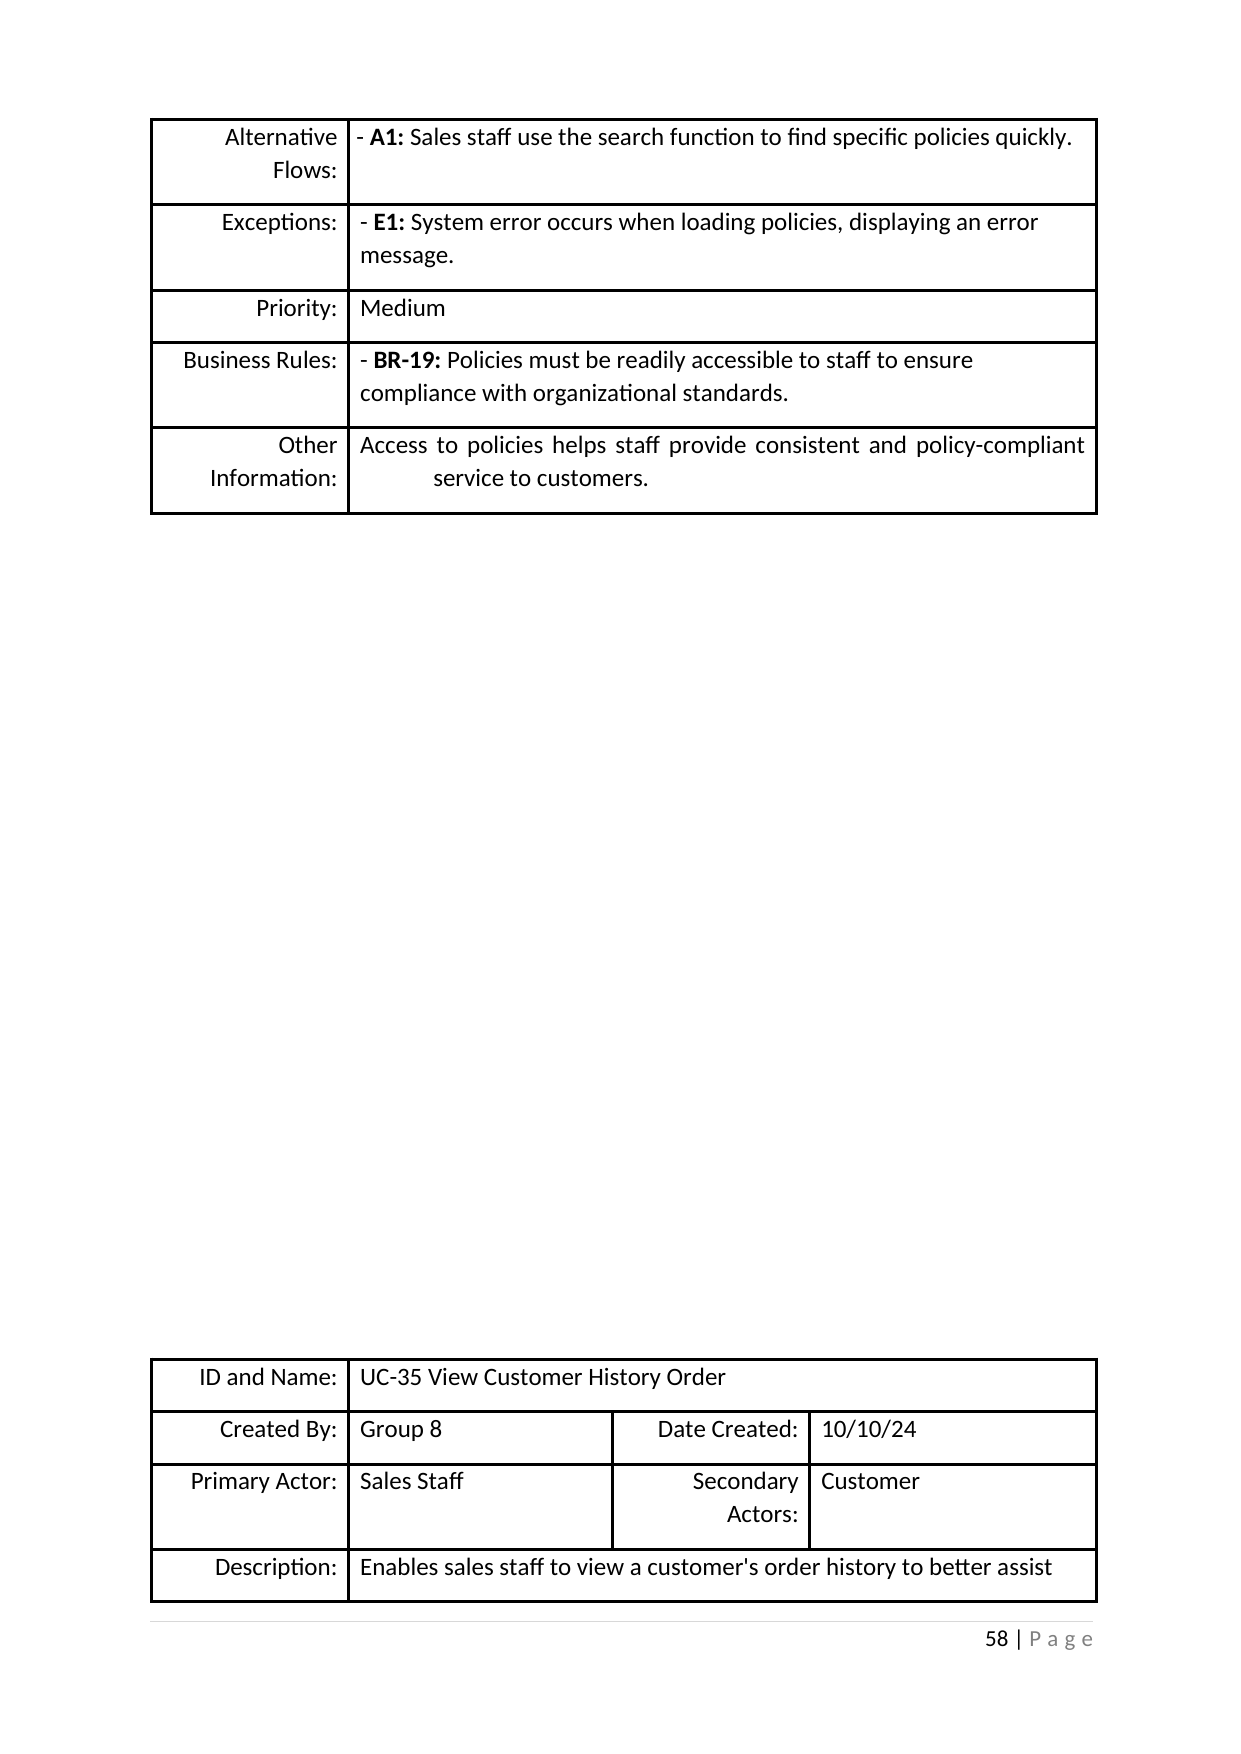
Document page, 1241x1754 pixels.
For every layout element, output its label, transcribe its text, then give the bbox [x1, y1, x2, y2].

table_cell Description: [153, 1551, 347, 1600]
table_header ID and Name: [153, 1361, 347, 1410]
table_cell Group 8 [350, 1413, 611, 1462]
table_cell Date Created: [614, 1413, 808, 1462]
table_cell Medium [350, 292, 1095, 341]
table_cell Alternative Flows: [153, 121, 347, 203]
table_cell Secondary Actors: [614, 1466, 808, 1548]
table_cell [350, 1551, 1095, 1600]
table_cell - A1: Sales staff use the search function to find specific policies quickly. [350, 121, 1095, 203]
table_cell Other Information: [153, 429, 347, 512]
table_cell Primary Actor: [153, 1466, 347, 1548]
table_cell 10/10/24 [811, 1413, 1095, 1462]
table_cell Created By: [153, 1413, 347, 1462]
table_cell - BR-19: Policies must be readily accessible to staff to ensure compliance with organizational standards. [350, 344, 1095, 426]
table_cell Customer [811, 1466, 1095, 1548]
table_cell Business Rules: [153, 344, 347, 426]
table_header UC-35 View Customer History Order [350, 1361, 1095, 1410]
table_cell Sales Staff [350, 1466, 611, 1548]
table_cell Exceptions: [153, 206, 347, 288]
table_cell Access to policies helps staff provide consistent and policy-compliant service to customers. [350, 429, 1095, 512]
table_cell Priority: [153, 292, 347, 341]
table_cell - E1: System error occurs when loading policies, displaying an error message. [350, 206, 1095, 288]
